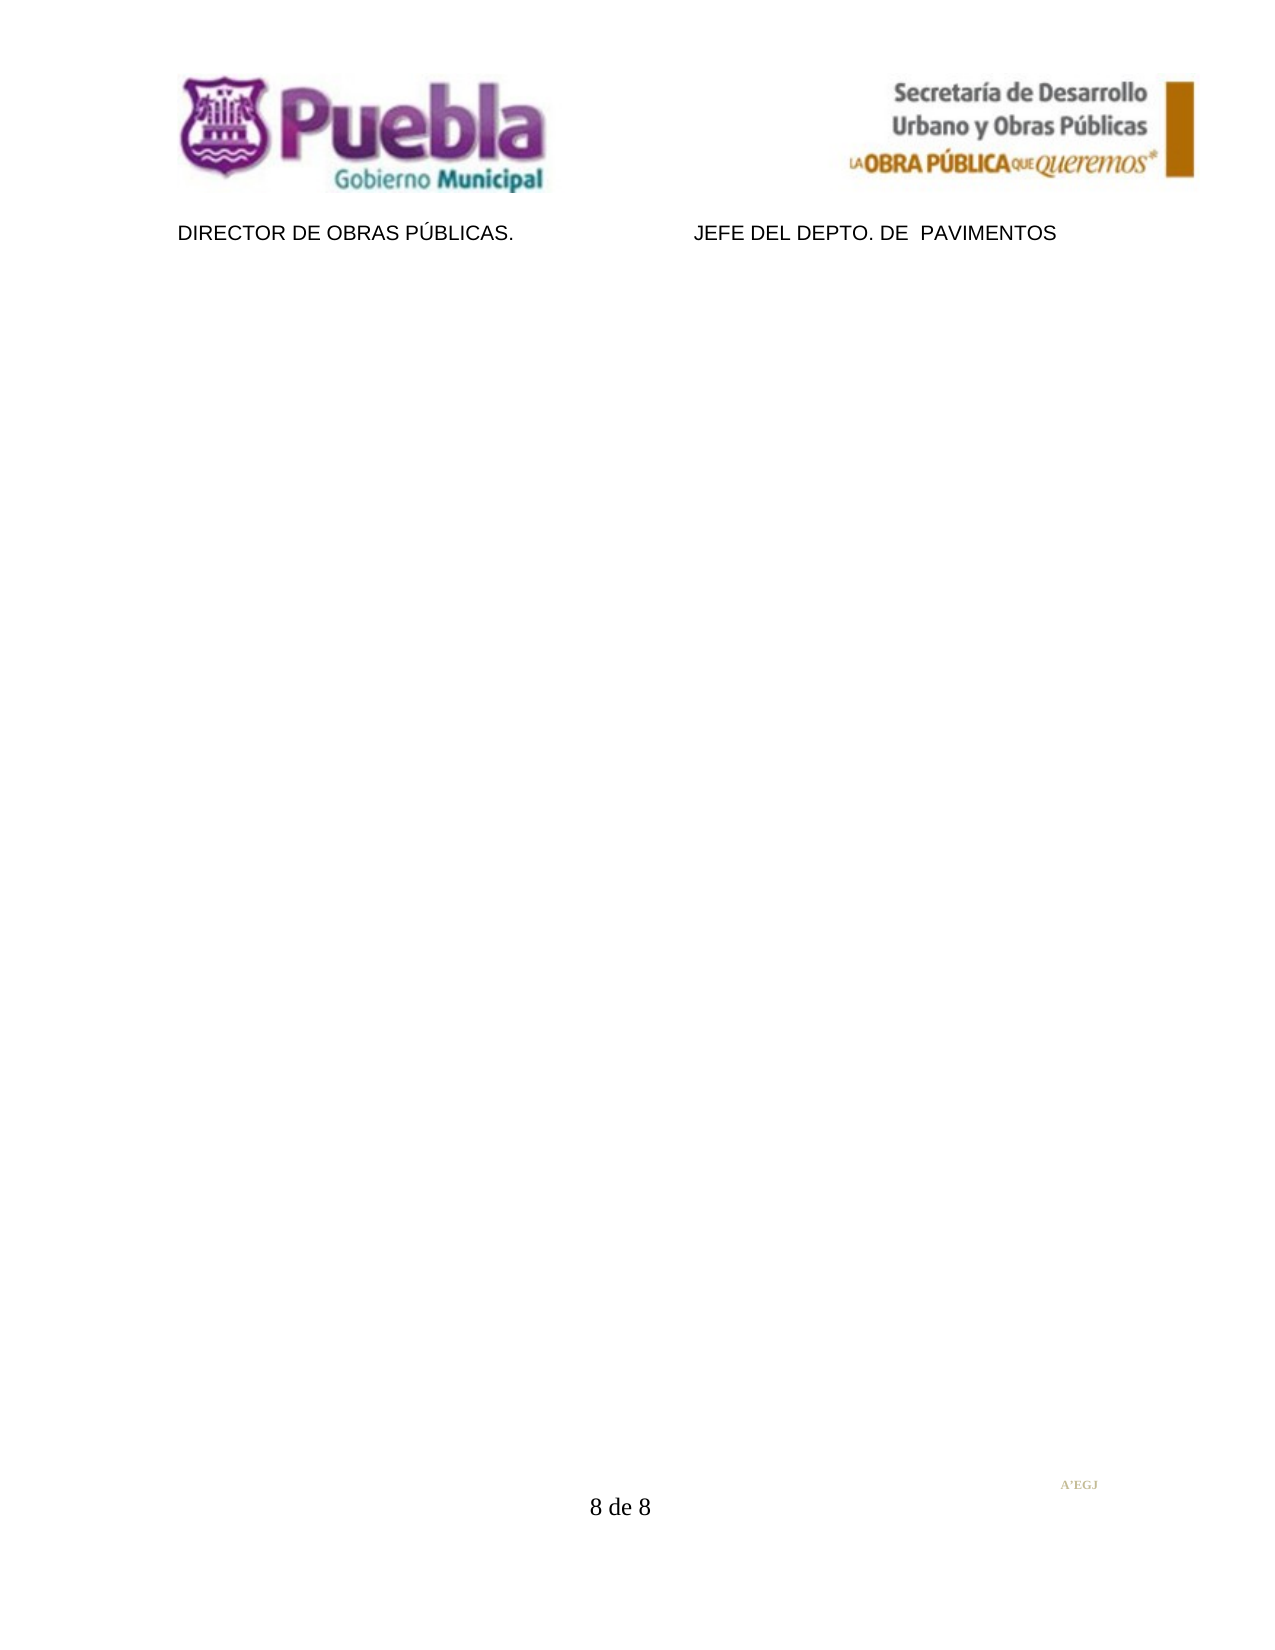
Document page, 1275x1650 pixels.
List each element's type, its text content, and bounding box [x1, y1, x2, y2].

subtitle DIRECTOR DE OBRAS PÚBLICAS. JEFE DEL DEPTO. DE PAVIMENTOS [177, 221, 1098, 245]
picture [177, 73, 1200, 193]
